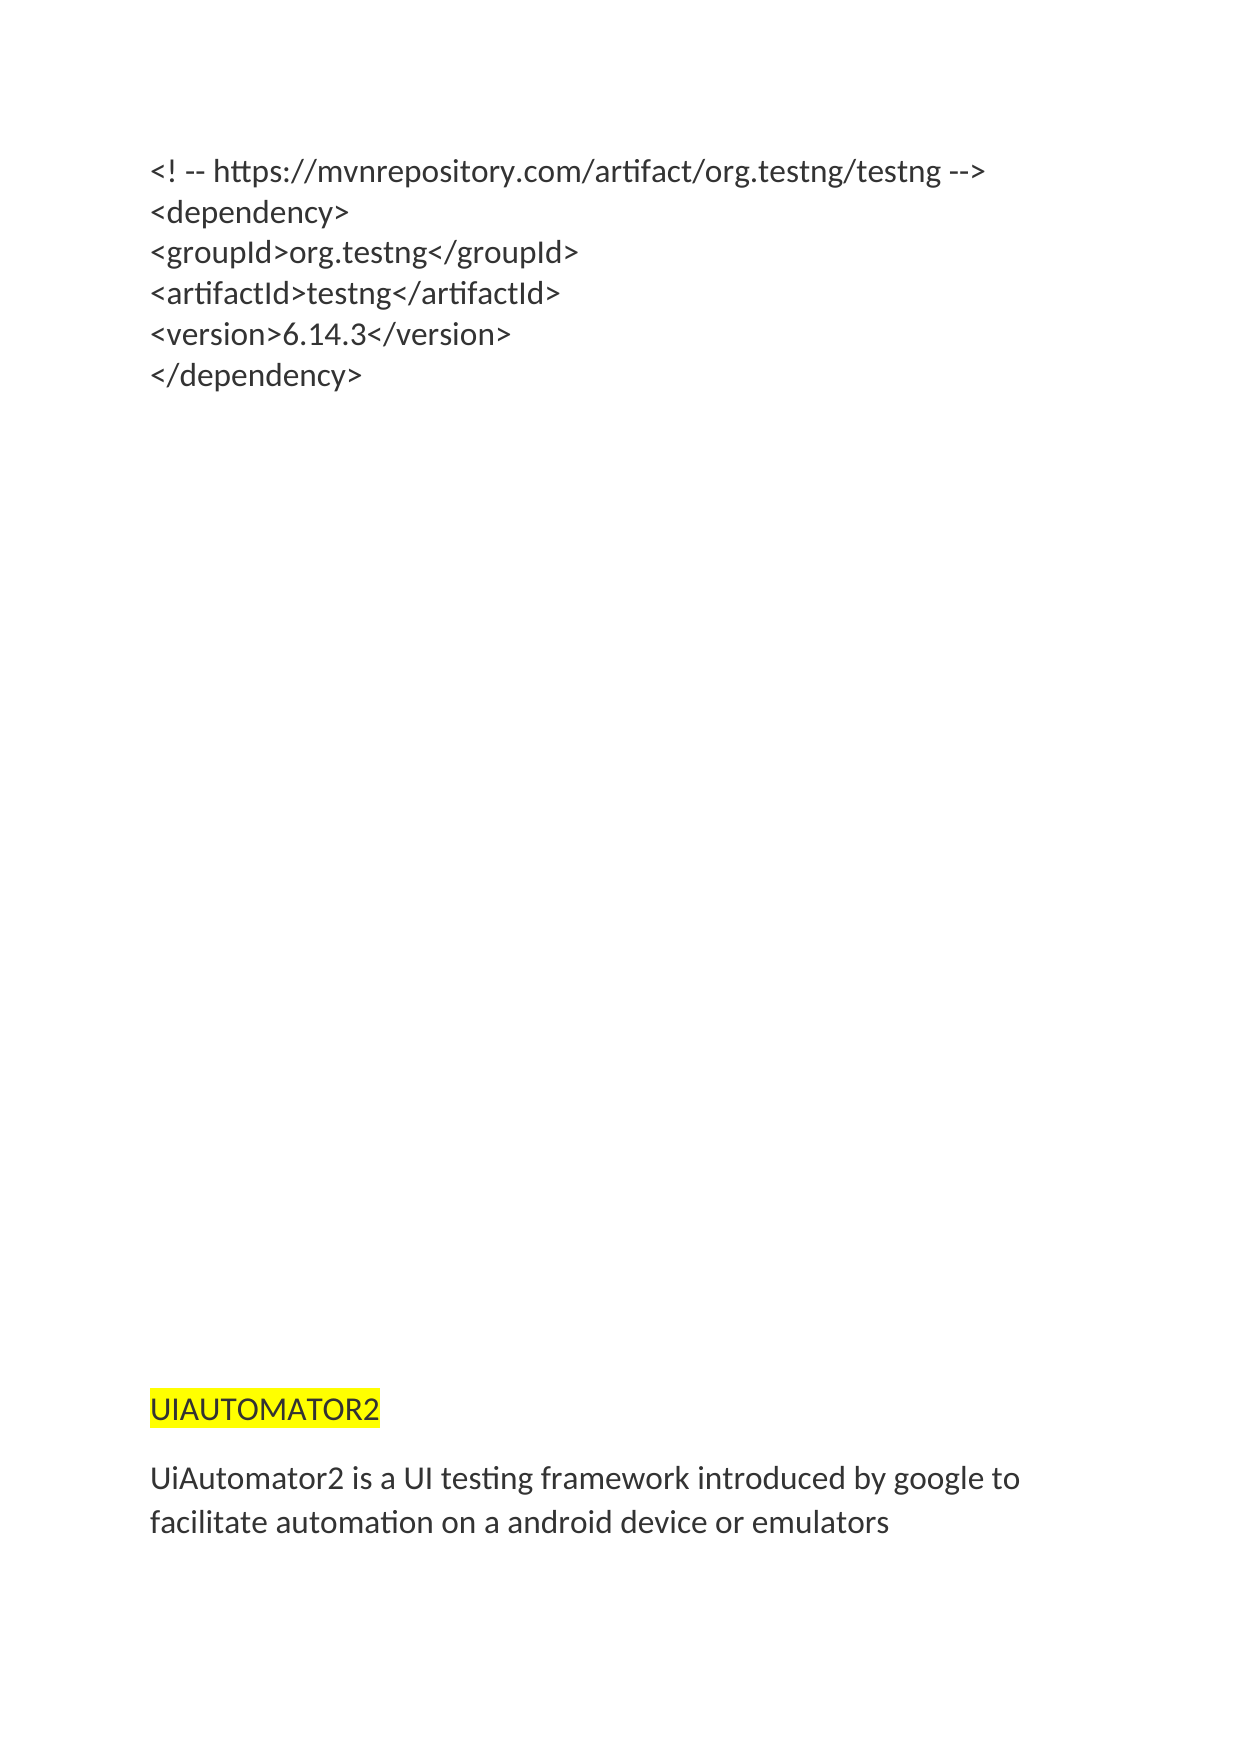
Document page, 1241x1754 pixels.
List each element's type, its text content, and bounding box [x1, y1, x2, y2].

text <groupId>org.testng</groupId> [150, 231, 1090, 272]
text <dependency> [150, 191, 1090, 231]
text UiAutomator2 is a UI testing framework introduced by google to facilitate automation on a android device or emulators [150, 1457, 1090, 1542]
text UIAUTOMATOR2 [150, 1387, 1090, 1428]
text </dependency> [150, 354, 1090, 394]
text <artifactId>testng</artifactId> [150, 272, 1090, 313]
text <! -- https://mvnrepository.com/artifact/org.testng/testng --> [150, 150, 1090, 191]
text <version>6.14.3</version> [150, 313, 1090, 354]
